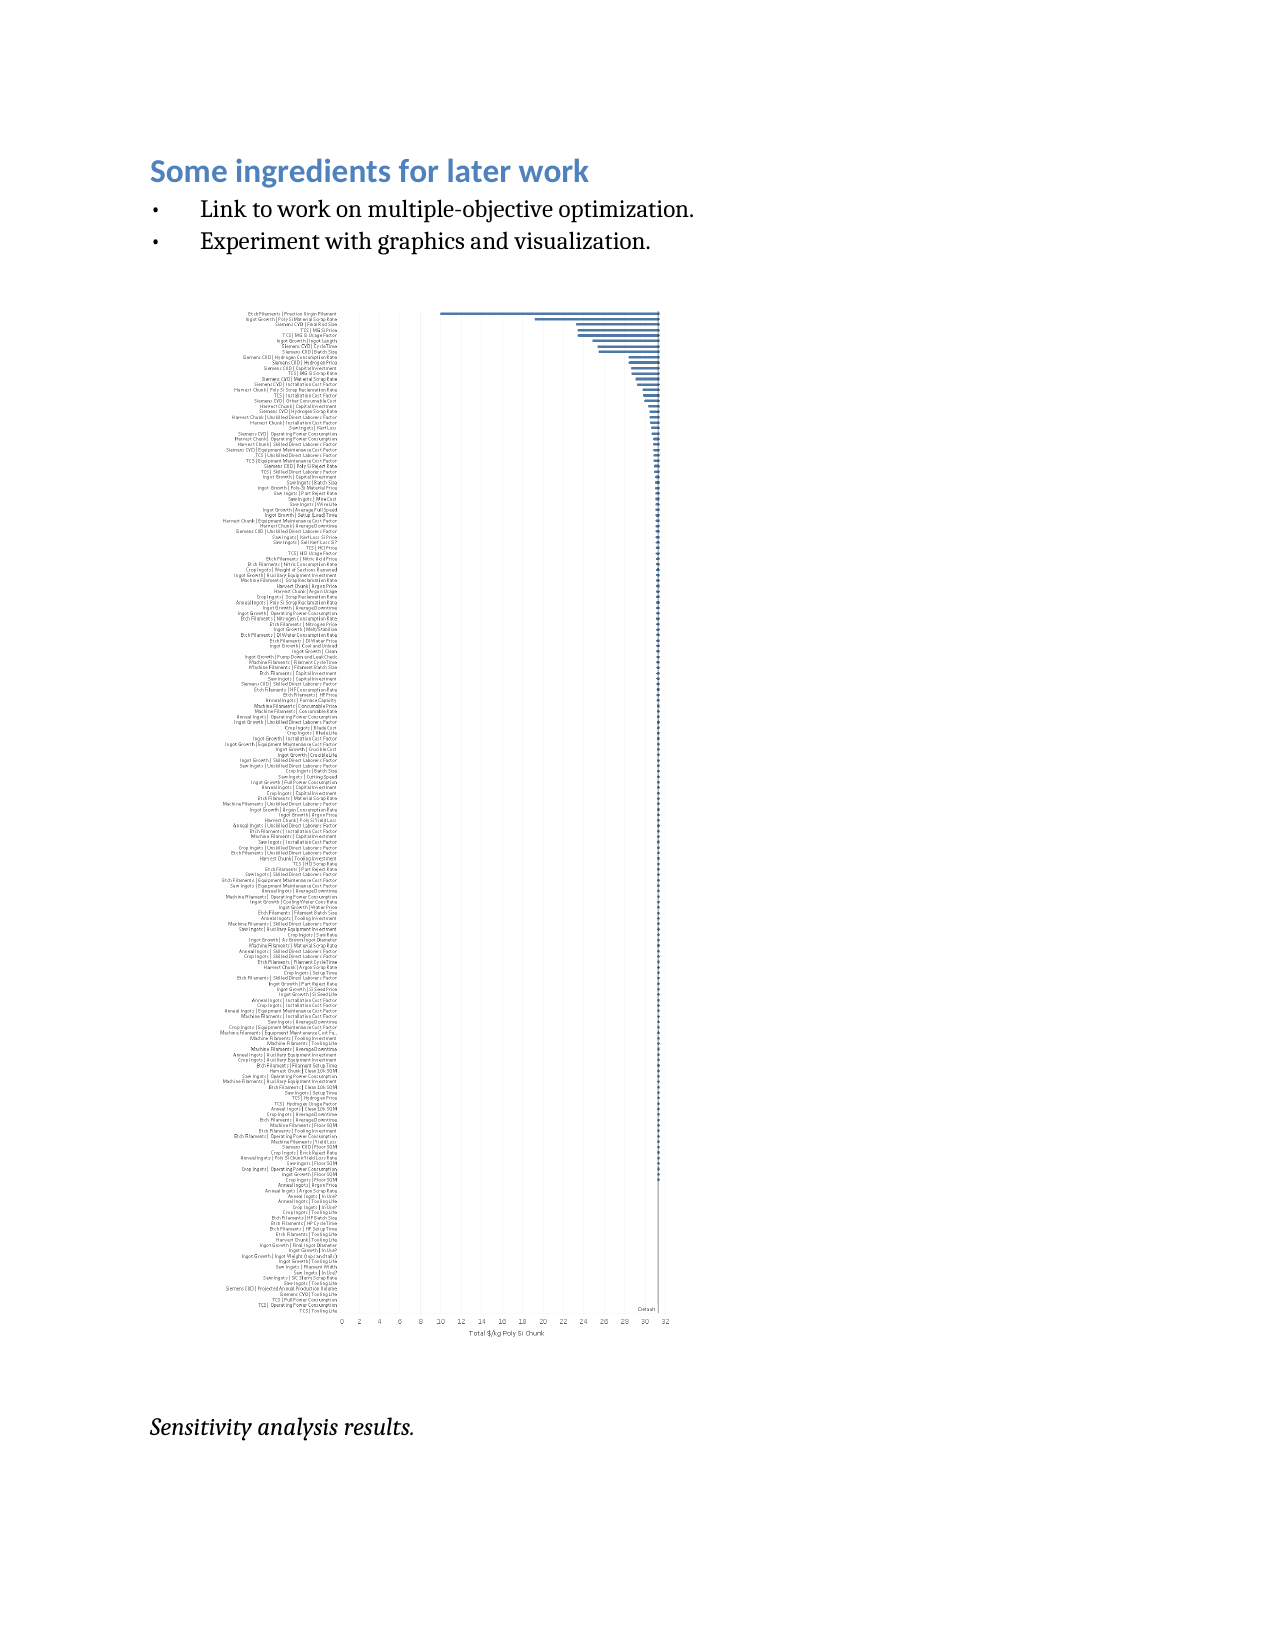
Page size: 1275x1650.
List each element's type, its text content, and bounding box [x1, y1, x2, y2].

picture [168, 259, 1044, 1392]
list Link to work on multiple-objective optimization. [150, 194, 1125, 223]
list Experiment with graphics and visualization. [150, 227, 1125, 256]
text Sensitivity analysis results. [150, 1413, 1125, 1441]
subtitle Some ingredients for later work [150, 150, 1125, 191]
